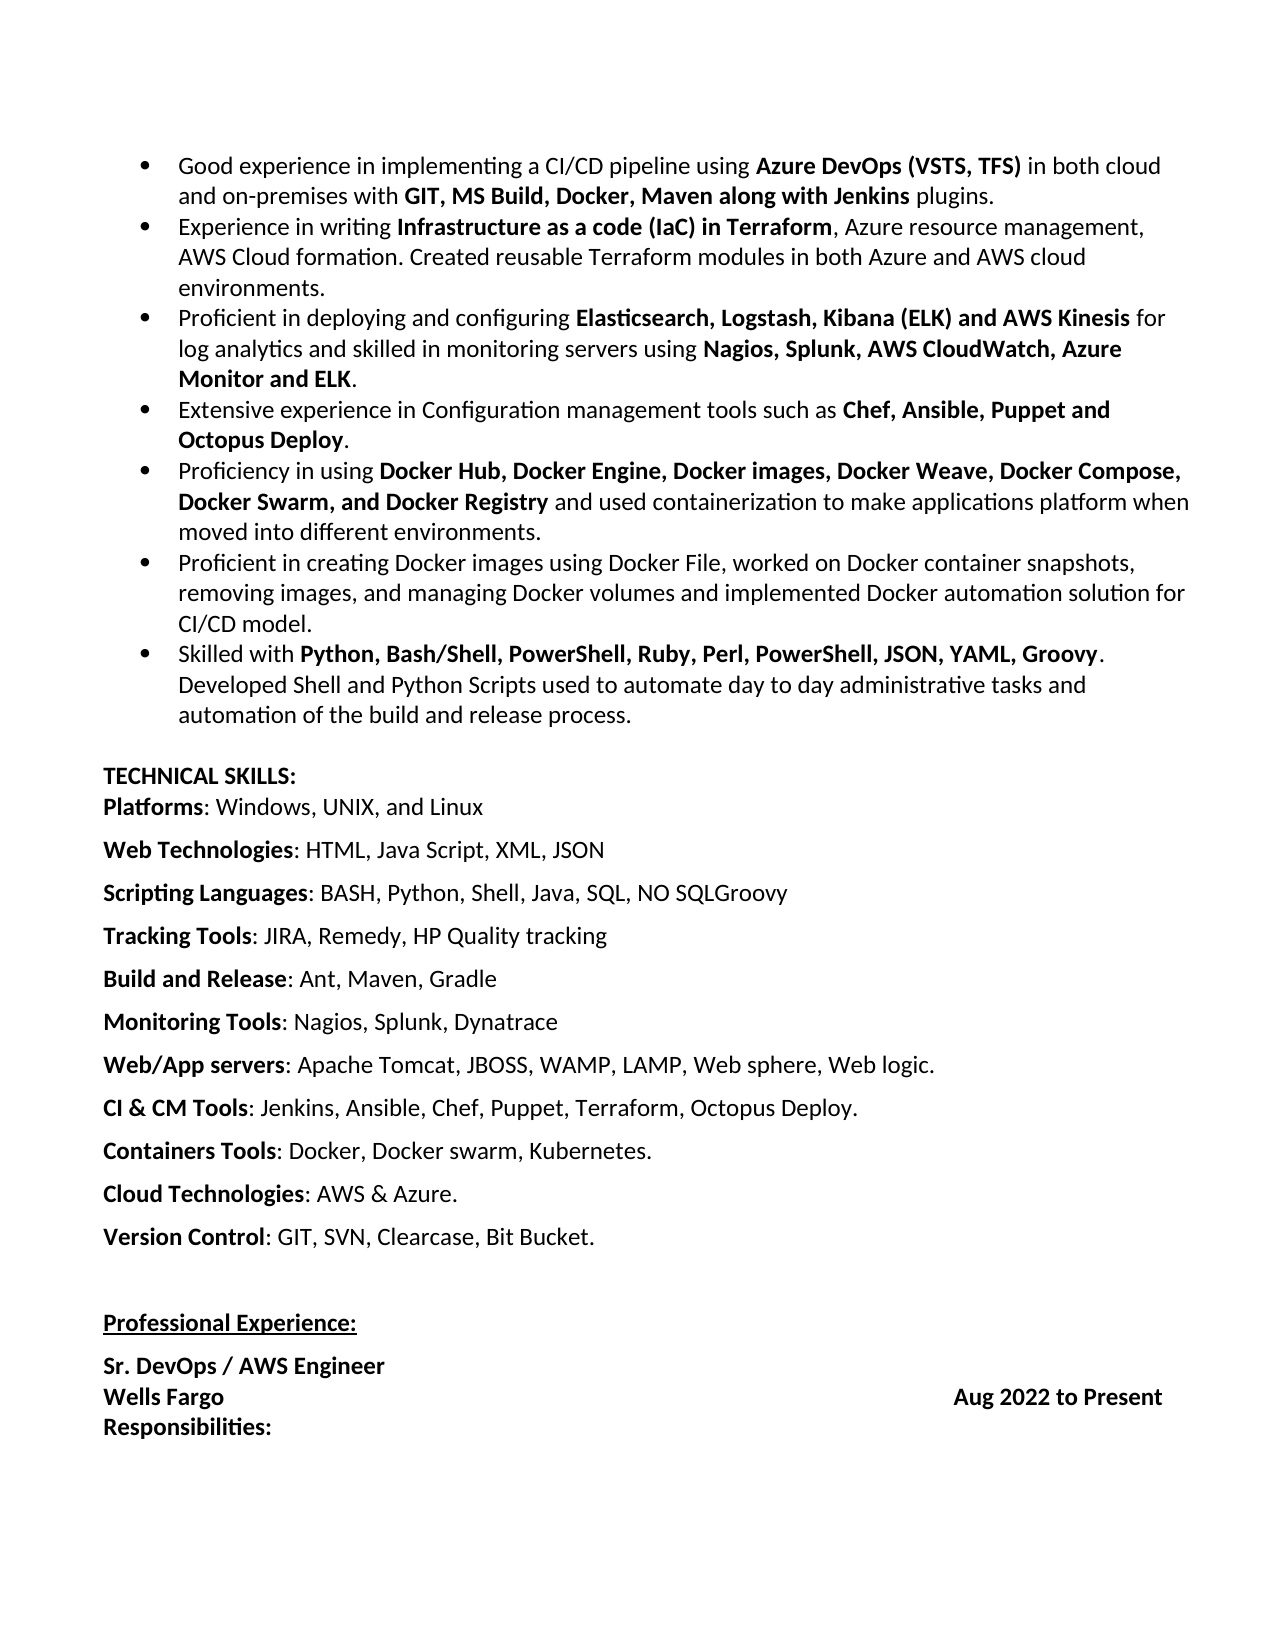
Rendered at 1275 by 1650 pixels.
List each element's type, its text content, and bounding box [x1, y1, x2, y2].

list Extensive experience in Configuration management tools such as Chef, Ansible, Puppet and Octopus Deploy. [141, 394, 1191, 455]
text Professional Experience: [103, 1307, 1191, 1338]
text Platforms: Windows, UNIX, and Linux [103, 791, 1191, 821]
text Version Control: GIT, SVN, Clearcase, Bit Bucket. [103, 1221, 1191, 1252]
text Build and Release: Ant, Maven, Gradle [103, 963, 1191, 993]
text Web/App servers: Apache Tomcat, JBOSS, WAMP, LAMP, Web sphere, Web logic. [103, 1049, 1191, 1079]
text Responsibilities: [103, 1411, 1191, 1442]
text Containers Tools: Docker, Docker swarm, Kubernetes. [103, 1135, 1191, 1166]
text TECHNICAL SKILLS: [103, 760, 1191, 791]
text Monitoring Tools: Nagios, Splunk, Dynatrace [103, 1006, 1191, 1037]
list Proficient in creating Docker images using Docker File, worked on Docker container snapshots, removing images, and managing Docker volumes and implemented Docker automation solution for CI/CD model. [141, 547, 1191, 638]
list Proficient in deploying and configuring Elasticsearch, Logstash, Kibana (ELK) and AWS Kinesis for log analytics and skilled in monitoring servers using Nagios, Splunk, AWS CloudWatch, Azure Monitor and ELK. [141, 303, 1191, 394]
text CI & CM Tools: Jenkins, Ansible, Chef, Puppet, Terraform, Octopus Deploy. [103, 1092, 1191, 1123]
list Good experience in implementing a CI/CD pipeline using Azure DevOps (VSTS, TFS) in both cloud and on-premises with GIT, MS Build, Docker, Maven along with Jenkins plugins. [141, 150, 1191, 211]
list Skilled with Python, Bash/Shell, PowerShell, Ruby, Perl, PowerShell, JSON, YAML, Groovy. Developed Shell and Python Scripts used to automate day to day administrative tasks and automation of the build and release process. [141, 638, 1191, 730]
text Scripting Languages: BASH, Python, Shell, Java, SQL, NO SQLGroovy [103, 877, 1191, 907]
list Experience in writing Infrastructure as a code (IaC) in Terraform, Azure resource management, AWS Cloud formation. Created reusable Terraform modules in both Azure and AWS cloud environments. [141, 211, 1191, 303]
list Proficiency in using Docker Hub, Docker Engine, Docker images, Docker Weave, Docker Compose, Docker Swarm, and Docker Registry and used containerization to make applications platform when moved into different environments. [141, 455, 1191, 547]
text Web Technologies: HTML, Java Script, XML, JSON [103, 834, 1191, 864]
text Sr. DevOps / AWS Engineer Wells Fargo Aug 2022 to Present [103, 1350, 1191, 1411]
text Tracking Tools: JIRA, Remedy, HP Quality tracking [103, 920, 1191, 951]
text Cloud Technologies: AWS & Azure. [103, 1178, 1191, 1209]
